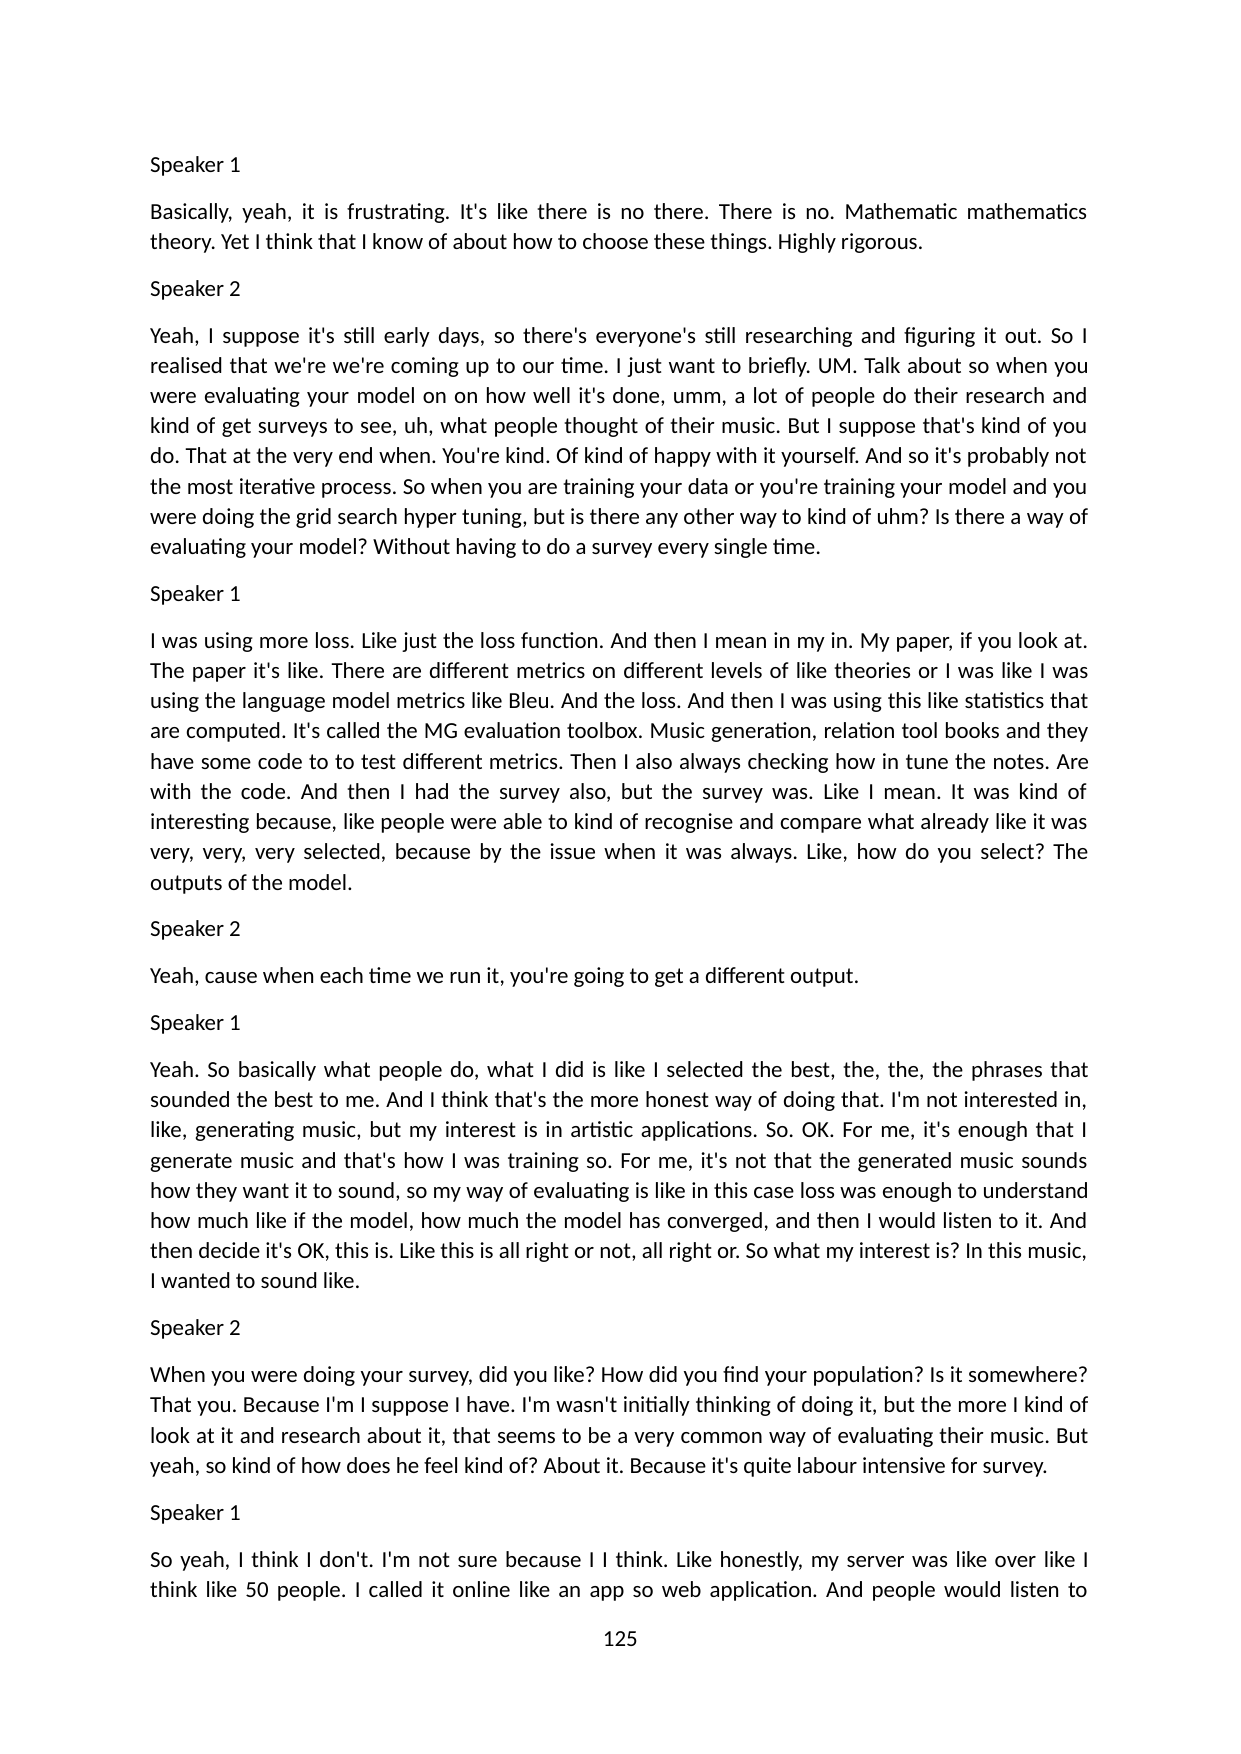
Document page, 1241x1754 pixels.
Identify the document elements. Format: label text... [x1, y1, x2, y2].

text Speaker 1 [150, 150, 1090, 178]
text Speaker 2 [150, 914, 1090, 943]
text When you were doing your survey, did you like? How did you find your population? Is it somewhere? That you. Because I'm I suppose I have. I'm wasn't initially thinking of doing it, but the more I kind of look at it and research about it, that seems to be a very common way of evaluating their music. But yeah, so kind of how does he feel kind of? About it. Because it's quite labour intensive for survey. [150, 1360, 1090, 1479]
text Speaker 2 [150, 1313, 1090, 1342]
text I was using more loss. Like just the loss function. And then I mean in my in. My paper, if you look at. The paper it's like. There are different metrics on different levels of like theories or I was like I was using the language model metrics like Bleu. And the loss. And then I was using this like statistics that are computed. It's called the MG evaluation toolbox. Music generation, relation tool books and they have some code to to test different metrics. Then I also always checking how in tune the notes. Are with the code. And then I had the survey also, but the survey was. Like I mean. It was kind of interesting because, like people were able to kind of recognise and compare what already like it was very, very, very selected, because by the issue when it was always. Like, how do you select? The outputs of the model. [150, 626, 1090, 896]
text Yeah, I suppose it's still early days, so there's everyone's still researching and figuring it out. So I realised that we're we're coming up to our time. I just want to briefly. UM. Talk about so when you were evaluating your model on on how well it's done, umm, a lot of people do their research and kind of get surveys to see, uh, what people thought of their music. But I suppose that's kind of you do. That at the very end when. You're kind. Of kind of happy with it yourself. And so it's probably not the most iterative process. So when you are training your data or you're training your model and you were doing the grid search hyper tuning, but is there any other way to kind of uhm? Is there a way of evaluating your model? Without having to do a survey every single time. [150, 321, 1090, 560]
text Speaker 1 [150, 1498, 1090, 1526]
text Speaker 2 [150, 274, 1090, 302]
text Speaker 1 [150, 579, 1090, 607]
text Basically, yeah, it is frustrating. It's like there is no there. There is no. Mathematic mathematics theory. Yet I think that I know of about how to choose these things. Highly rigorous. [150, 197, 1090, 255]
text Yeah, cause when each time we run it, you're going to get a different output. [150, 961, 1090, 989]
text Speaker 1 [150, 1008, 1090, 1036]
text Yeah. So basically what people do, what I did is like I selected the best, the, the, the phrases that sounded the best to me. And I think that's the more honest way of doing that. I'm not interested in, like, generating music, but my interest is in artistic applications. So. OK. For me, it's enough that I generate music and that's how I was training so. For me, it's not that the generated music sounds how they want it to sound, so my way of evaluating is like in this case loss was enough to understand how much like if the model, how much the model has converged, and then I would listen to it. And then decide it's OK, this is. Like this is all right or not, all right or. So what my interest is? In this music, I wanted to sound like. [150, 1055, 1090, 1295]
